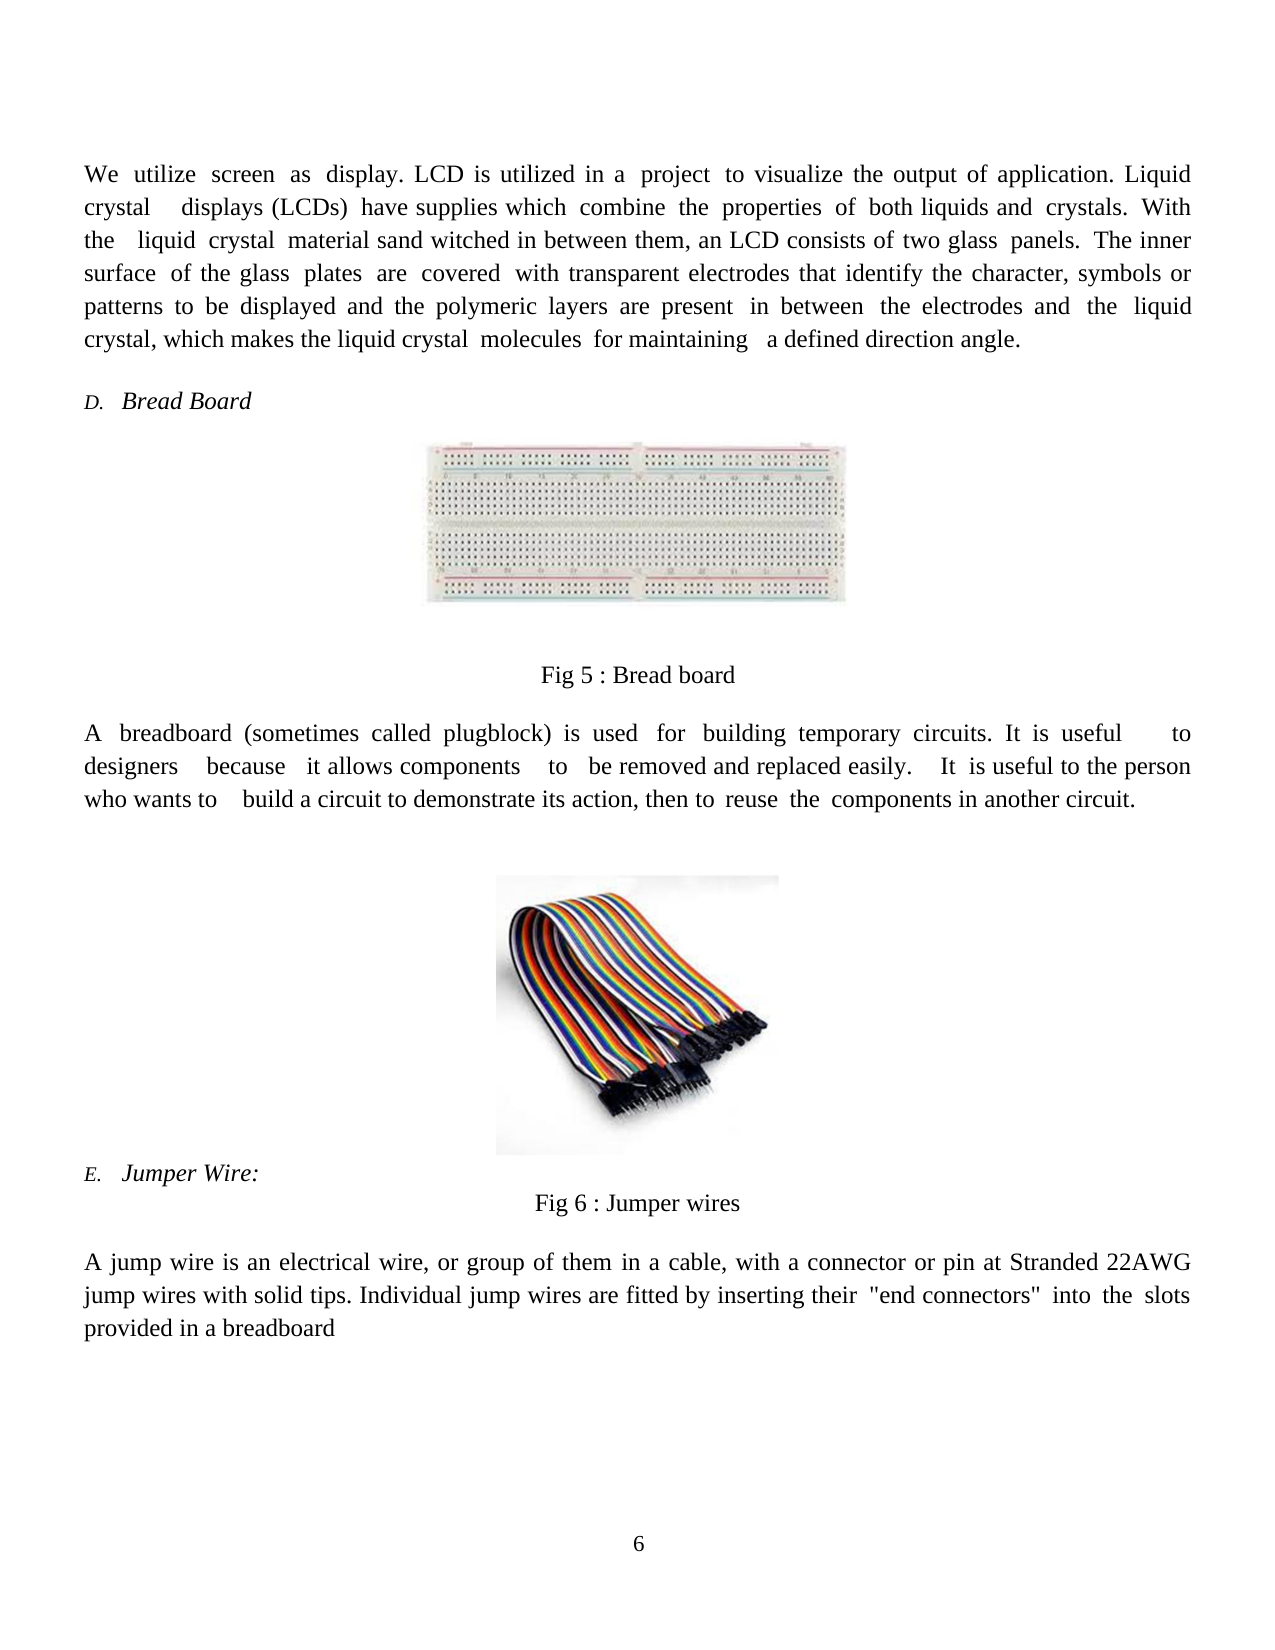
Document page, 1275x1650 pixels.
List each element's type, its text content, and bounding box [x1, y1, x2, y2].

picture [495, 874, 779, 1158]
text A breadboard (sometimes called plugblock) is used for building temporary circuits. It is useful to designers because it allows components to be removed and replaced easily. It is useful to the person who wants to build a circuit to demonstrate its action, then to reuse the components in another circuit. [84, 718, 1191, 813]
list Bread Board [84, 386, 1204, 414]
text Fig 5 : Bread board [174, 660, 1102, 689]
text A jump wire is an electrical wire, or group of them in a cable, with a connector or pin at Stranded 22AWG jump wires with solid tips. Individual jump wires are fitted by inserting their "end connectors" into the slots provided in a breadboard [84, 1247, 1192, 1341]
picture [412, 438, 849, 611]
list Jumper Wire: [84, 847, 1204, 1187]
text Fig 6 : Jumper wires [174, 1188, 1101, 1217]
text We utilize screen as display. LCD is utilized in a project to visualize the output of application. Liquid crystal displays (LCDs) have supplies which combine the properties of both liquids and crystals. With the liquid crystal material sand witched in between them, an LCD consists of two glass panels. The inner surface of the glass plates are covered with transparent electrodes that identify the character, symbols or patterns to be displayed and the polymeric layers are present in between the electrodes and the liquid crystal, which makes the liquid crystal molecules for maintaining a defined direction angle. [84, 159, 1192, 353]
